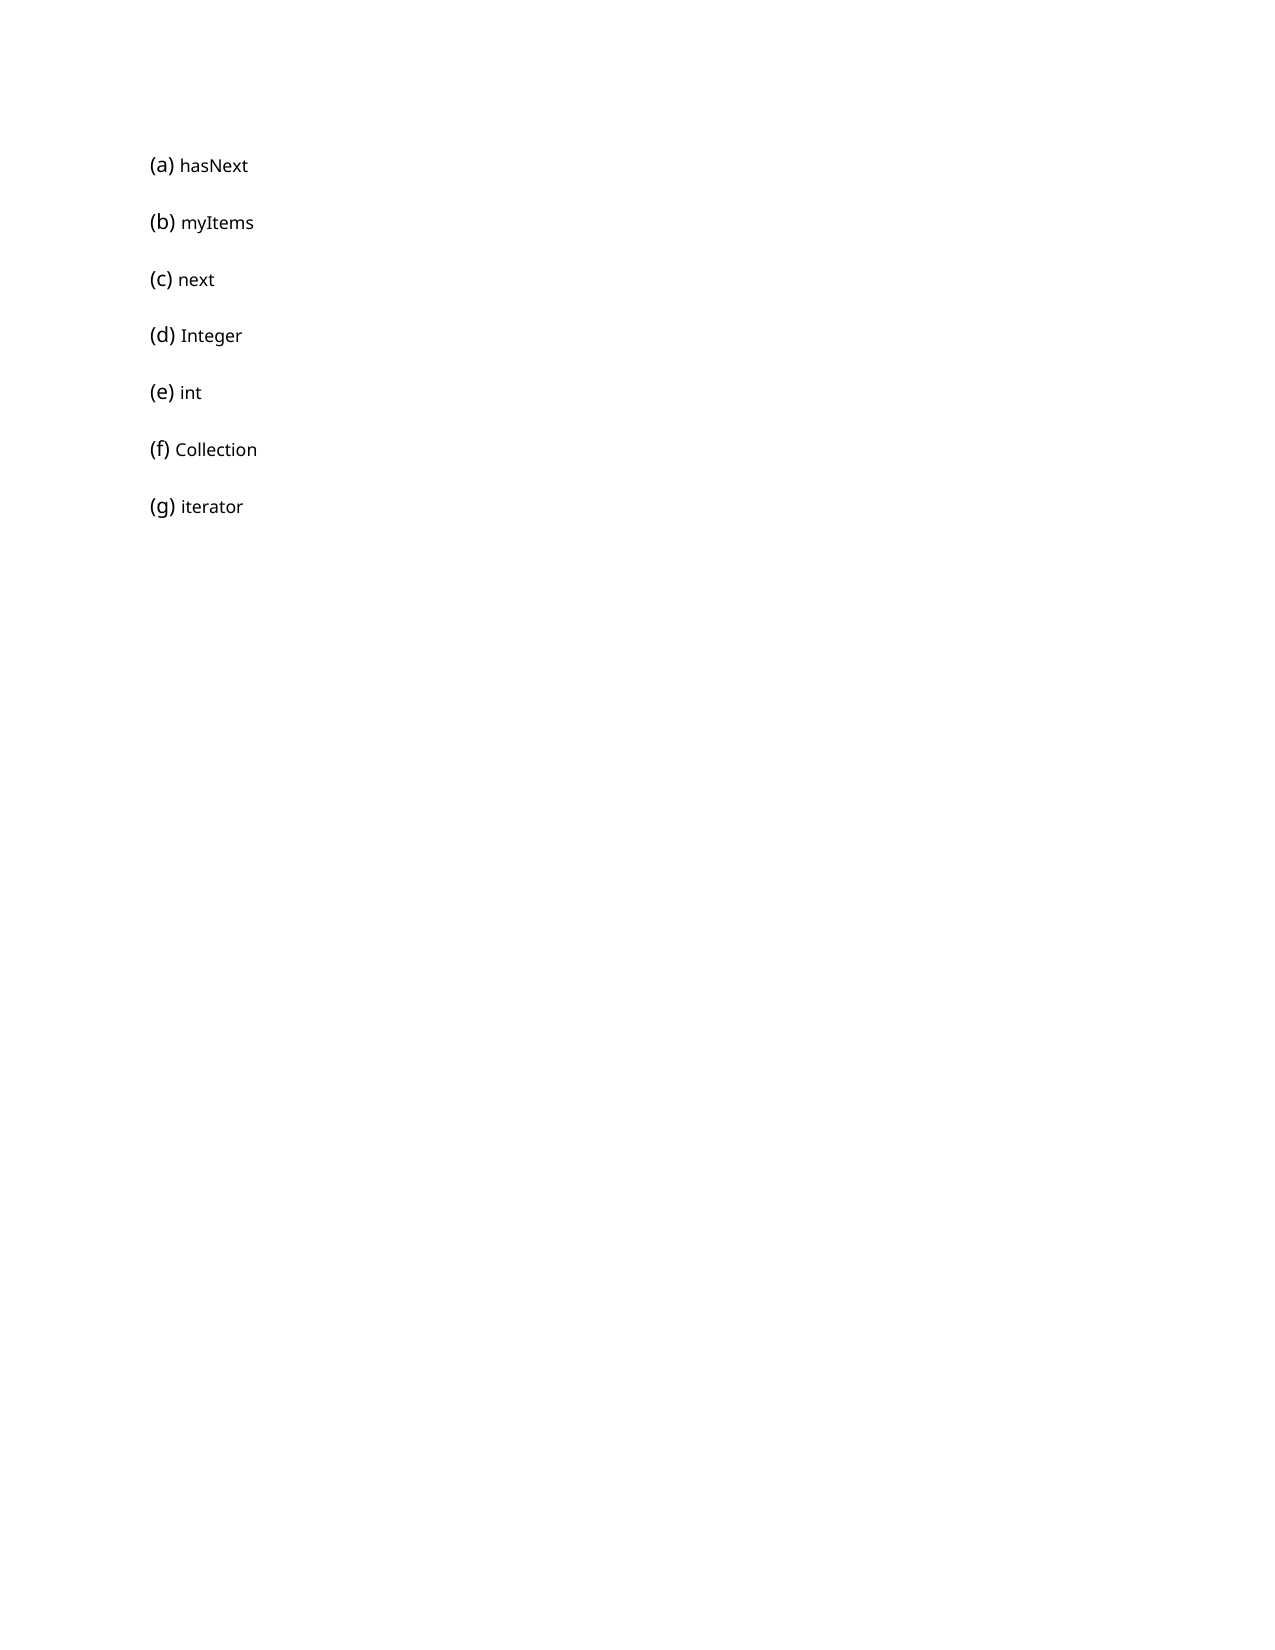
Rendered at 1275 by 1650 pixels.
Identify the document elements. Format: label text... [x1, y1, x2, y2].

text (f) Collection [150, 434, 1125, 463]
text (a) hasNext [150, 150, 1125, 178]
text (d) Integer [150, 321, 1125, 349]
text (g) iterator [150, 491, 1125, 520]
text (e) int [150, 377, 1125, 406]
text (c) next [150, 264, 1125, 292]
text (b) myItems [150, 207, 1125, 235]
